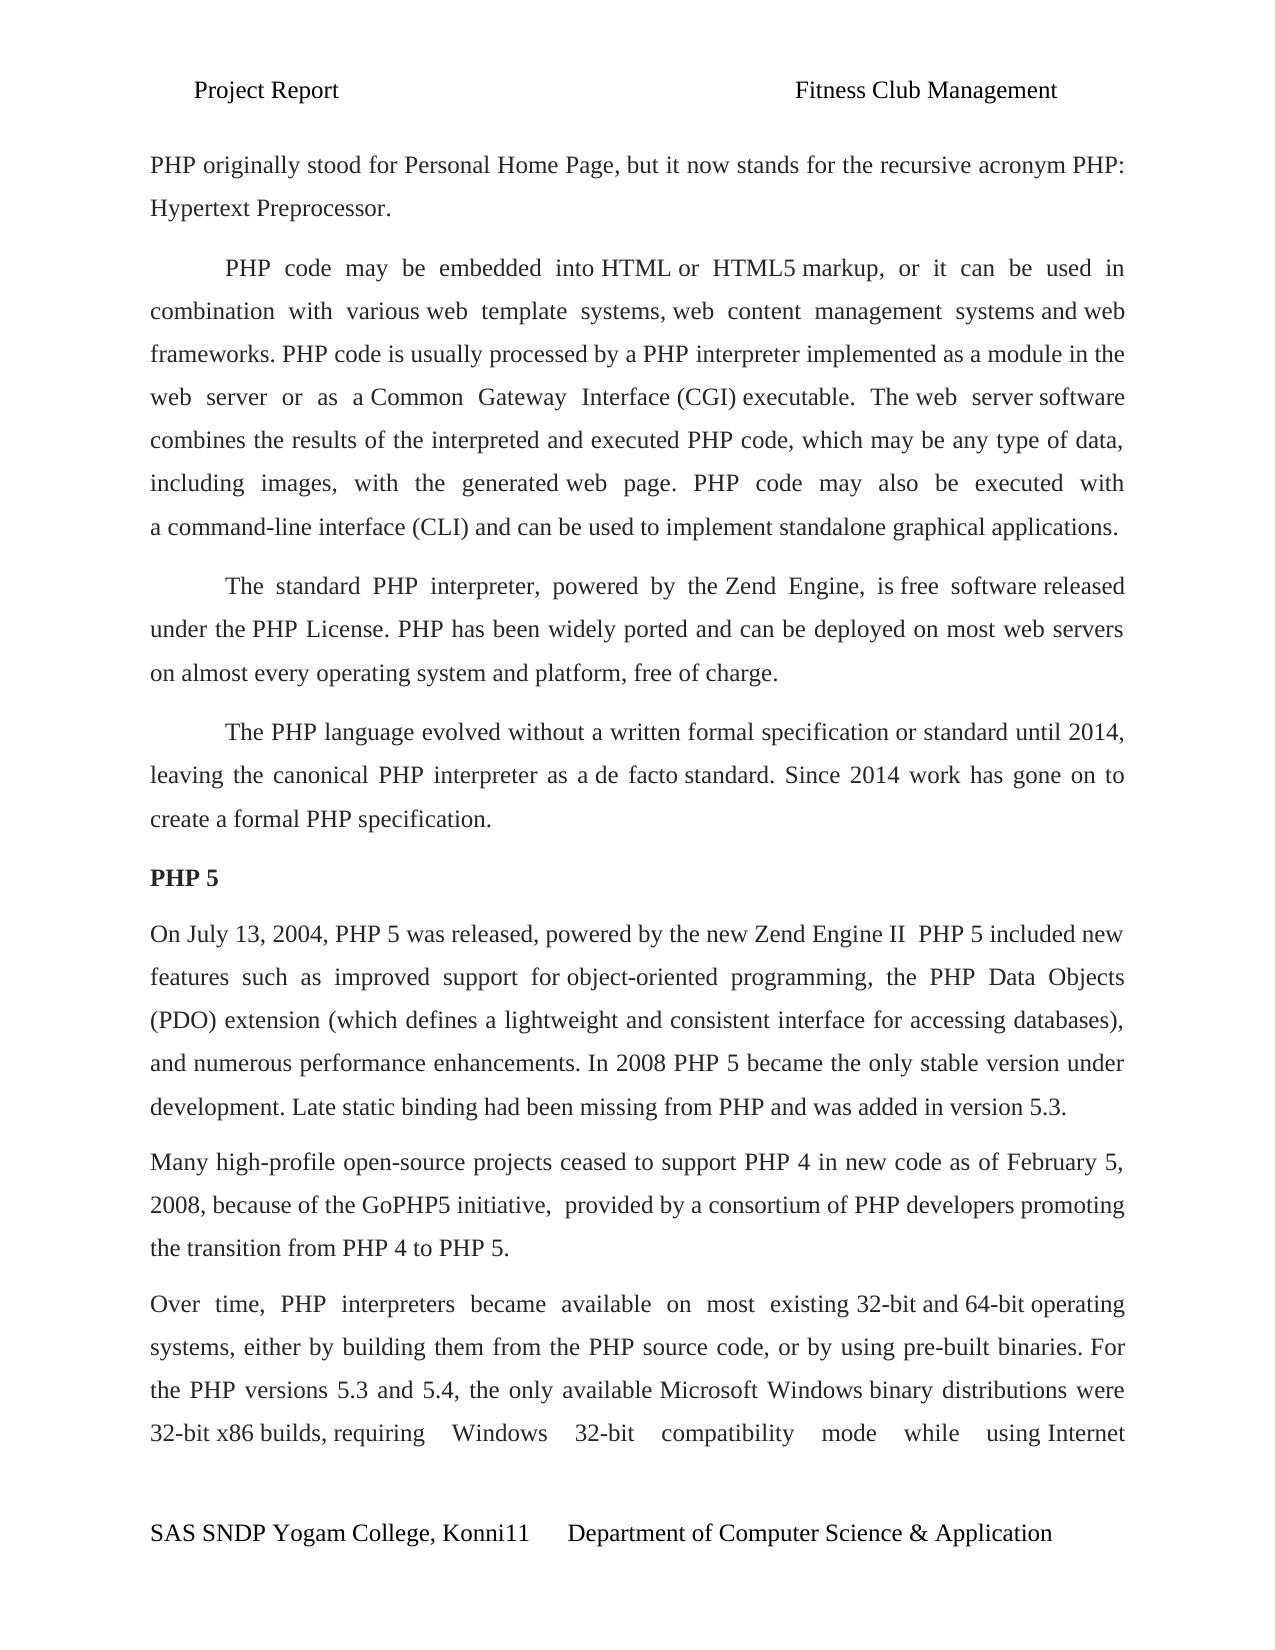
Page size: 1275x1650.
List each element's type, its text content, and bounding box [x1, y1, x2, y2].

subtitle PHP 5 [150, 863, 1125, 892]
text PHP code may be embedded into HTML or HTML5 markup, or it can be used in combination with various web template systems, web content management systems and web frameworks. PHP code is usually processed by a PHP interpreter implemented as a module in the web server or as a Common Gateway Interface (CGI) executable. The web server software combines the results of the interpreted and executed PHP code, which may be any type of data, including images, with the generated web page. PHP code may also be executed with a command-line interface (CLI) and can be used to implement standalone graphical applications. [150, 253, 1125, 540]
text The standard PHP interpreter, powered by the Zend Engine, is free software released under the PHP License. PHP has been widely ported and can be deployed on most web servers on almost every operating system and platform, free of charge. [150, 571, 1125, 686]
text On July 13, 2004, PHP 5 was released, powered by the new Zend Engine II PHP 5 included new features such as improved support for object-oriented programming, the PHP Data Objects (PDO) extension (which defines a lightweight and consistent interface for accessing databases), and numerous performance enhancements. In 2008 PHP 5 became the only stable version under development. Late static binding had been missing from PHP and was added in version 5.3. [150, 919, 1125, 1120]
text The PHP language evolved without a written formal specification or standard until 2014, leaving the canonical PHP interpreter as a de facto standard. Since 2014 work has gone on to create a formal PHP specification. [150, 717, 1125, 832]
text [150, 150, 1125, 222]
text Many high-profile open-source projects ceased to support PHP 4 in new code as of February 5, 2008, because of the GoPHP5 initiative, provided by a consortium of PHP developers promoting the transition from PHP 4 to PHP 5. [150, 1147, 1125, 1262]
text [150, 1289, 1125, 1447]
